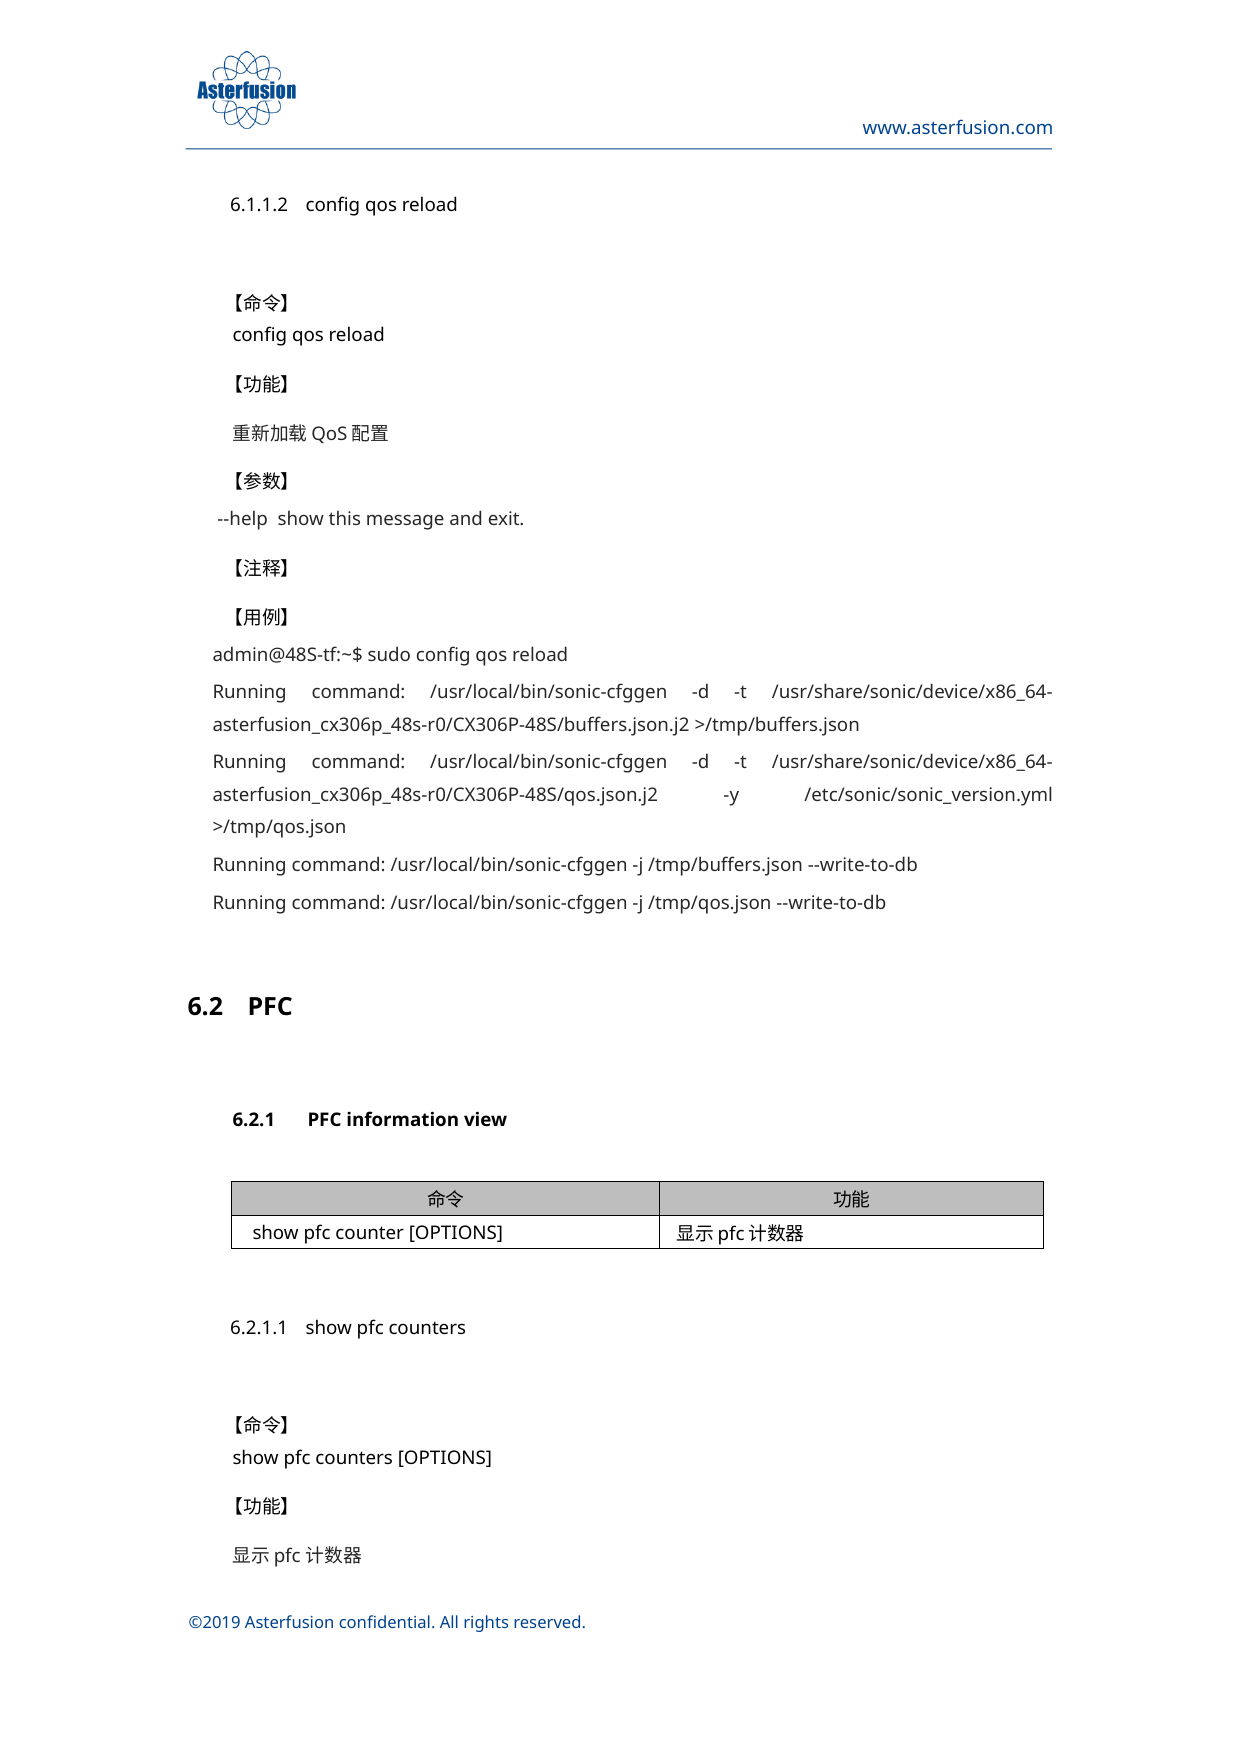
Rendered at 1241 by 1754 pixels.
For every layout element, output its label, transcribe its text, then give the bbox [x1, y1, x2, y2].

text config qos reload [232, 318, 1053, 351]
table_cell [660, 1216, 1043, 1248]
text --help show this message and exit. [212, 502, 1053, 535]
text admin@48S-tf:~$ sudo config qos reload [212, 637, 1053, 670]
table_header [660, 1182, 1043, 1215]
text 显示pfc 计数器 [232, 1538, 1053, 1571]
subtitle config qos reload [230, 192, 1053, 217]
text 【注释】 [224, 551, 1053, 583]
text Running command: /usr/local/bin/sonic-cfggen -j /tmp/buffers.json --write-to-db [212, 848, 1053, 881]
subtitle show pfc counters [230, 1314, 1053, 1340]
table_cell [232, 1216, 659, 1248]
subtitle PFC [187, 988, 1053, 1022]
text 【命令】 [224, 1408, 1053, 1441]
text 【功能】 [224, 1489, 1053, 1522]
text 【参数】 [224, 464, 1053, 497]
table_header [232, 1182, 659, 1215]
text 重新加载QoS配置 [232, 416, 1053, 448]
text Running command: /usr/local/bin/sonic-cfggen -j /tmp/qos.json --write-to-db [212, 886, 1053, 918]
text Running command: /usr/local/bin/sonic-cfggen -d -t /usr/share/sonic/device/x86_64-asterfusion_cx306p_48s-r0/CX306P-48S/buffers.json.j2 >/tmp/buffers.json [212, 675, 1053, 740]
text show pfc counters [OPTIONS] [232, 1441, 1053, 1473]
text 【命令】 [224, 286, 1053, 318]
subtitle PFC information view [232, 1103, 1053, 1136]
text Running command: /usr/local/bin/sonic-cfggen -d -t /usr/share/sonic/device/x86_64-asterfusion_cx306p_48s-r0/CX306P-48S/qos.json.j2 -y /etc/sonic/sonic_version.yml >/tmp/qos.json [212, 745, 1053, 843]
text 【用例】 [224, 600, 1053, 632]
picture [197, 51, 296, 129]
text 【功能】 [224, 367, 1053, 399]
